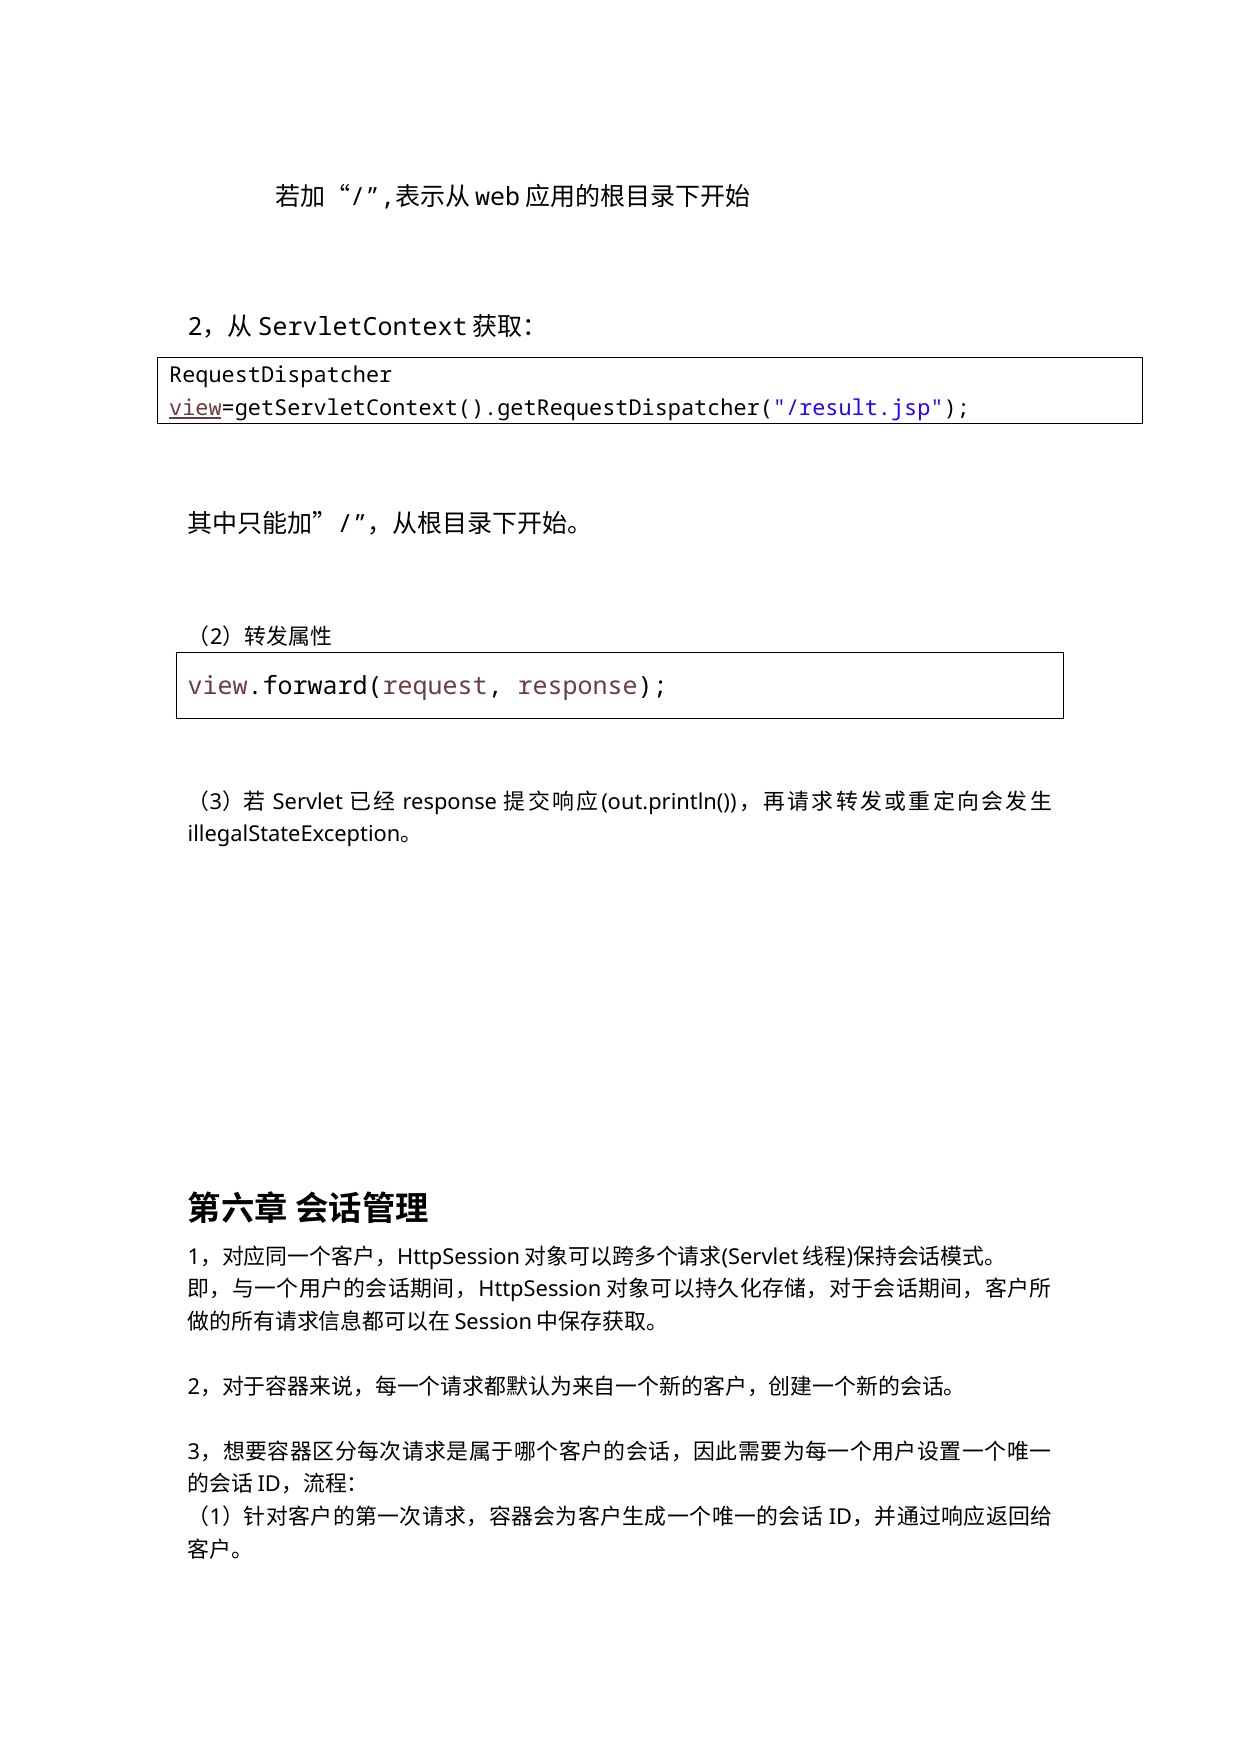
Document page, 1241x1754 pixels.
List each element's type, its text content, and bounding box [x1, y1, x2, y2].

list 2，从ServletContext获取： [187, 292, 1053, 357]
list 针对客户的第一次请求，容器会为客户生成一个唯一的会话ID，并通过响应返回给客户。 [187, 1499, 1053, 1564]
list 其中只能加”/”，从根目录下开始。 [187, 489, 1053, 554]
list 即，与一个用户的会话期间，HttpSession对象可以持久化存储，对于会话期间，客户所做的所有请求信息都可以在Session中保存获取。 [187, 1271, 1053, 1336]
list 1，对应同一个客户，HttpSession对象可以跨多个请求(Servlet线程)保持会话模式。 [187, 1239, 1053, 1271]
list 2，对于容器来说，每一个请求都默认为来自一个新的客户，创建一个新的会话。 [187, 1369, 1053, 1401]
list 若加“/”,表示从web应用的根目录下开始 [231, 162, 1053, 227]
table_header view.forward(request, response); [177, 653, 1063, 718]
list 3，想要容器区分每次请求是属于哪个客户的会话，因此需要为每一个用户设置一个唯一的会话ID，流程： [187, 1434, 1053, 1499]
table_header RequestDispatcher view=getServletContext().getRequestDispatcher("/result.jsp"); [158, 358, 1142, 423]
list 若Servlet已经response提交响应(out.println())，再请求转发或重定向会发生illegalStateException。 [187, 784, 1053, 849]
list 转发属性 [187, 619, 1053, 652]
list 会话管理 [187, 1174, 1053, 1239]
